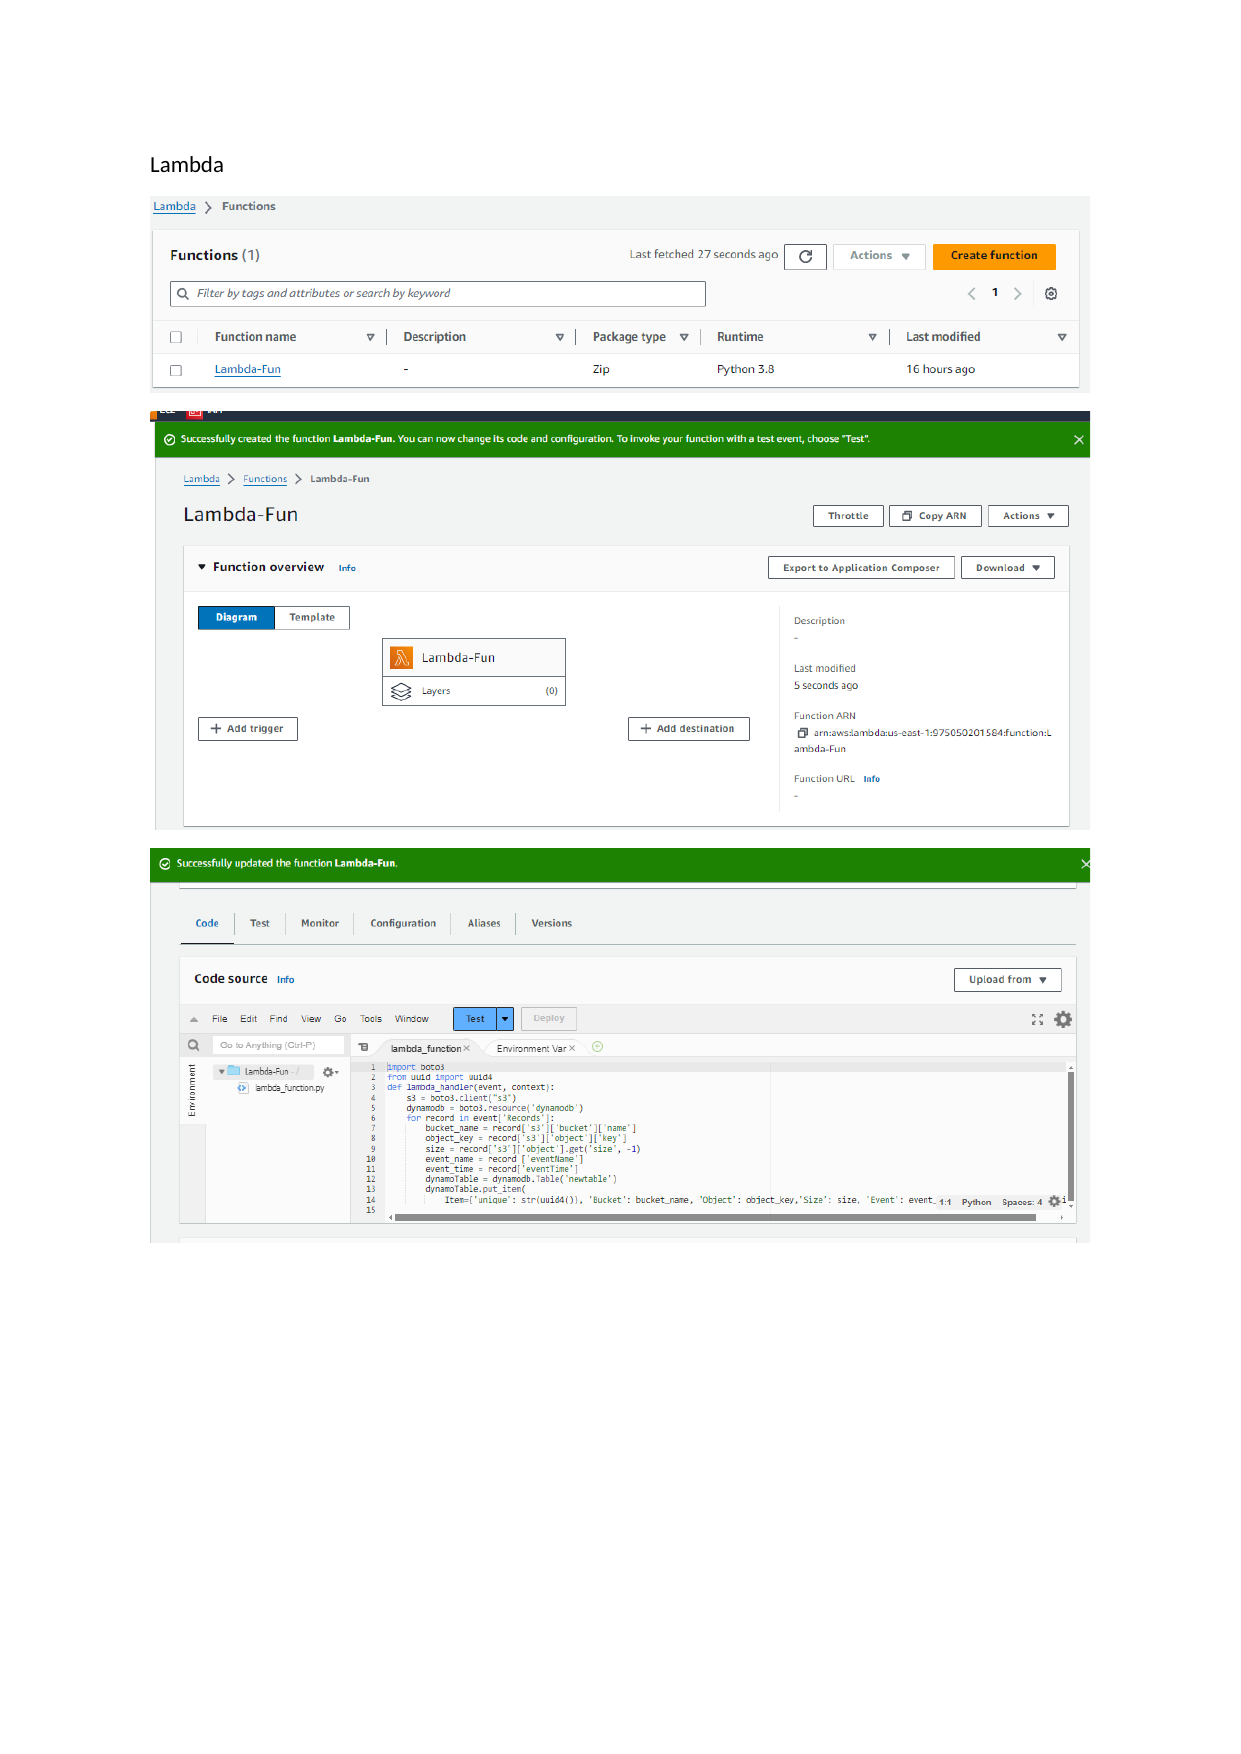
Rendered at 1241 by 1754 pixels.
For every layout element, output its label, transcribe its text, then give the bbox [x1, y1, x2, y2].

picture [150, 848, 1091, 1243]
picture [150, 196, 1091, 393]
picture [150, 411, 1091, 830]
text Lambda [150, 150, 1090, 178]
